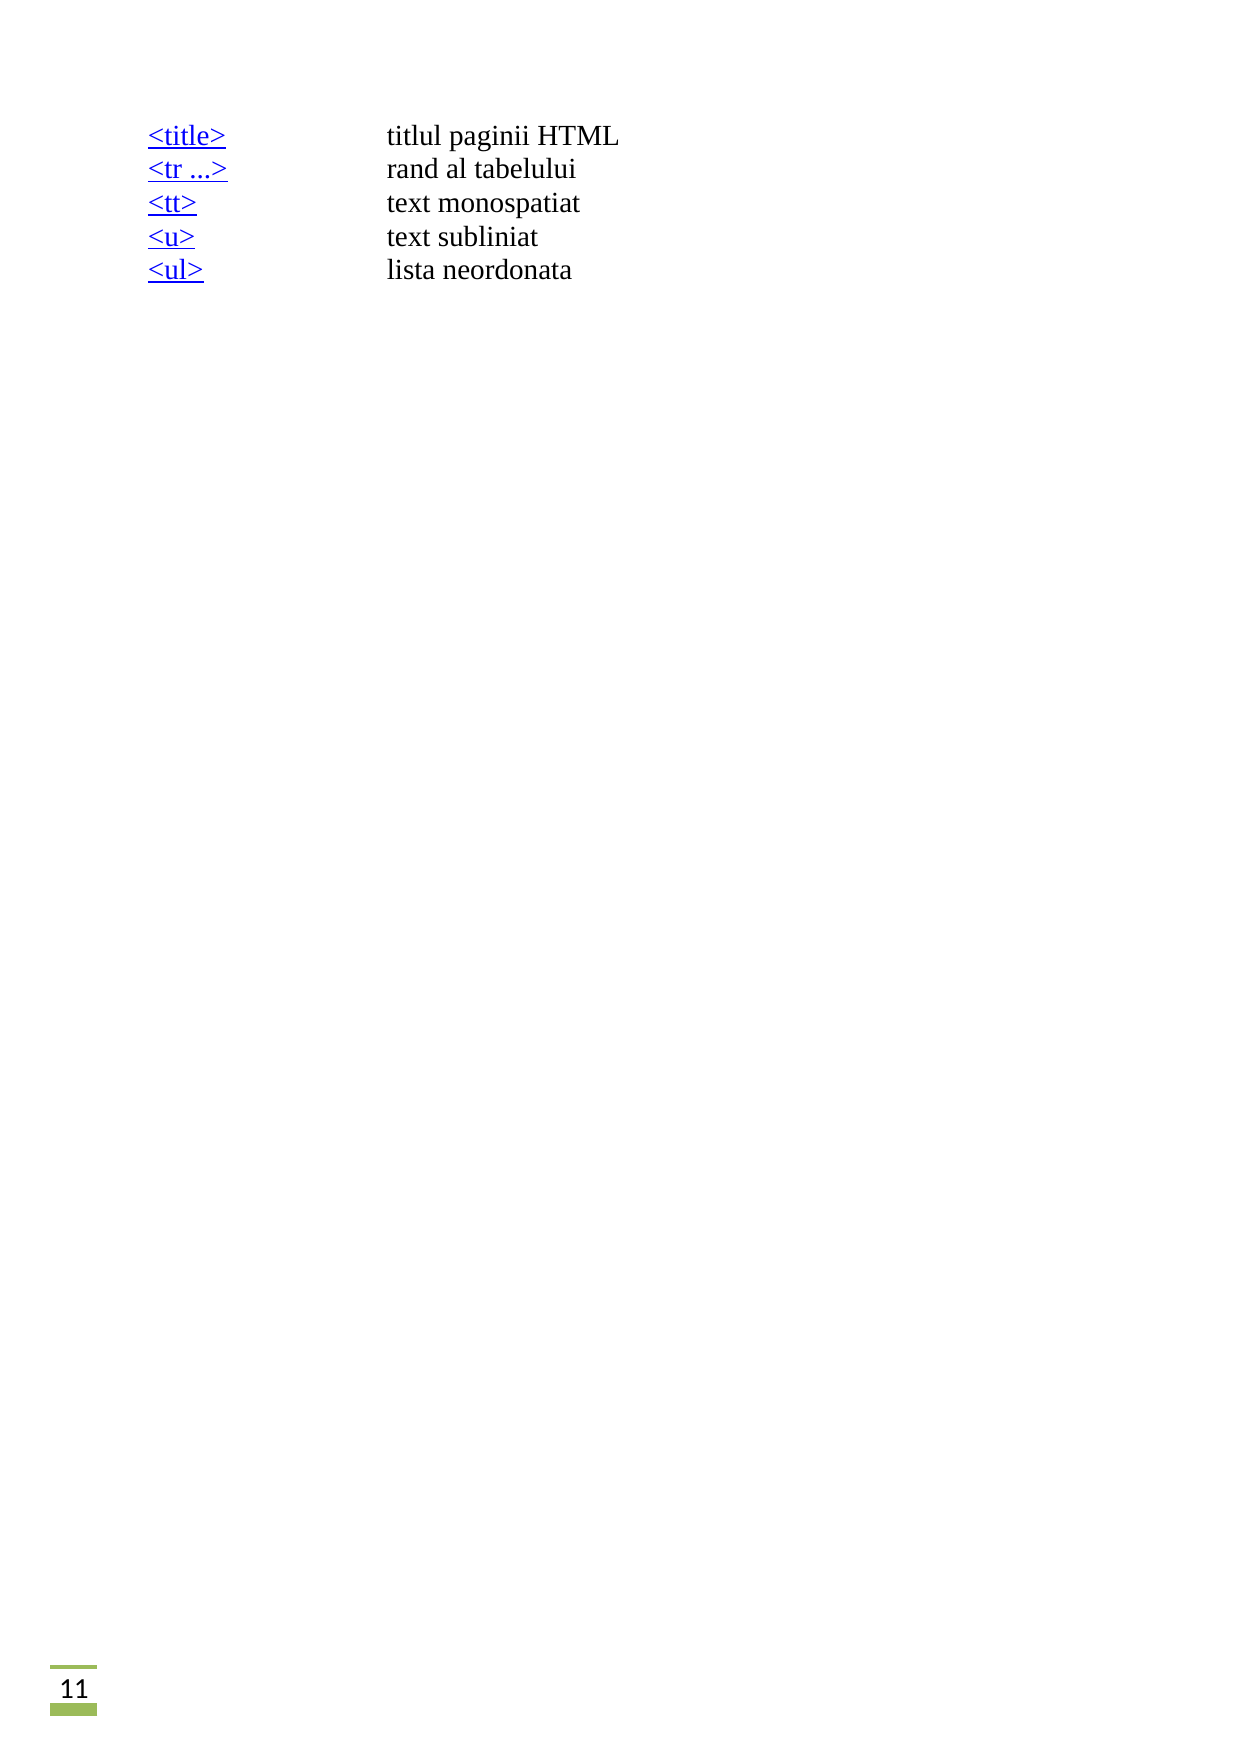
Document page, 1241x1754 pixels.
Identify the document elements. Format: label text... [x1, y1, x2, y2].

table_cell rand al tabelului [387, 152, 955, 185]
table_cell <u> [148, 219, 387, 252]
table_cell <tt> [148, 185, 387, 219]
table_cell <ul> [148, 252, 387, 286]
table_cell <tr ...> [148, 152, 387, 185]
table_cell text subliniat [387, 219, 955, 252]
table_cell titlul paginii HTML [387, 118, 955, 152]
table_cell text monospatiat [387, 185, 955, 219]
table_cell lista neordonata [387, 252, 955, 286]
table_cell <title> [148, 118, 387, 152]
